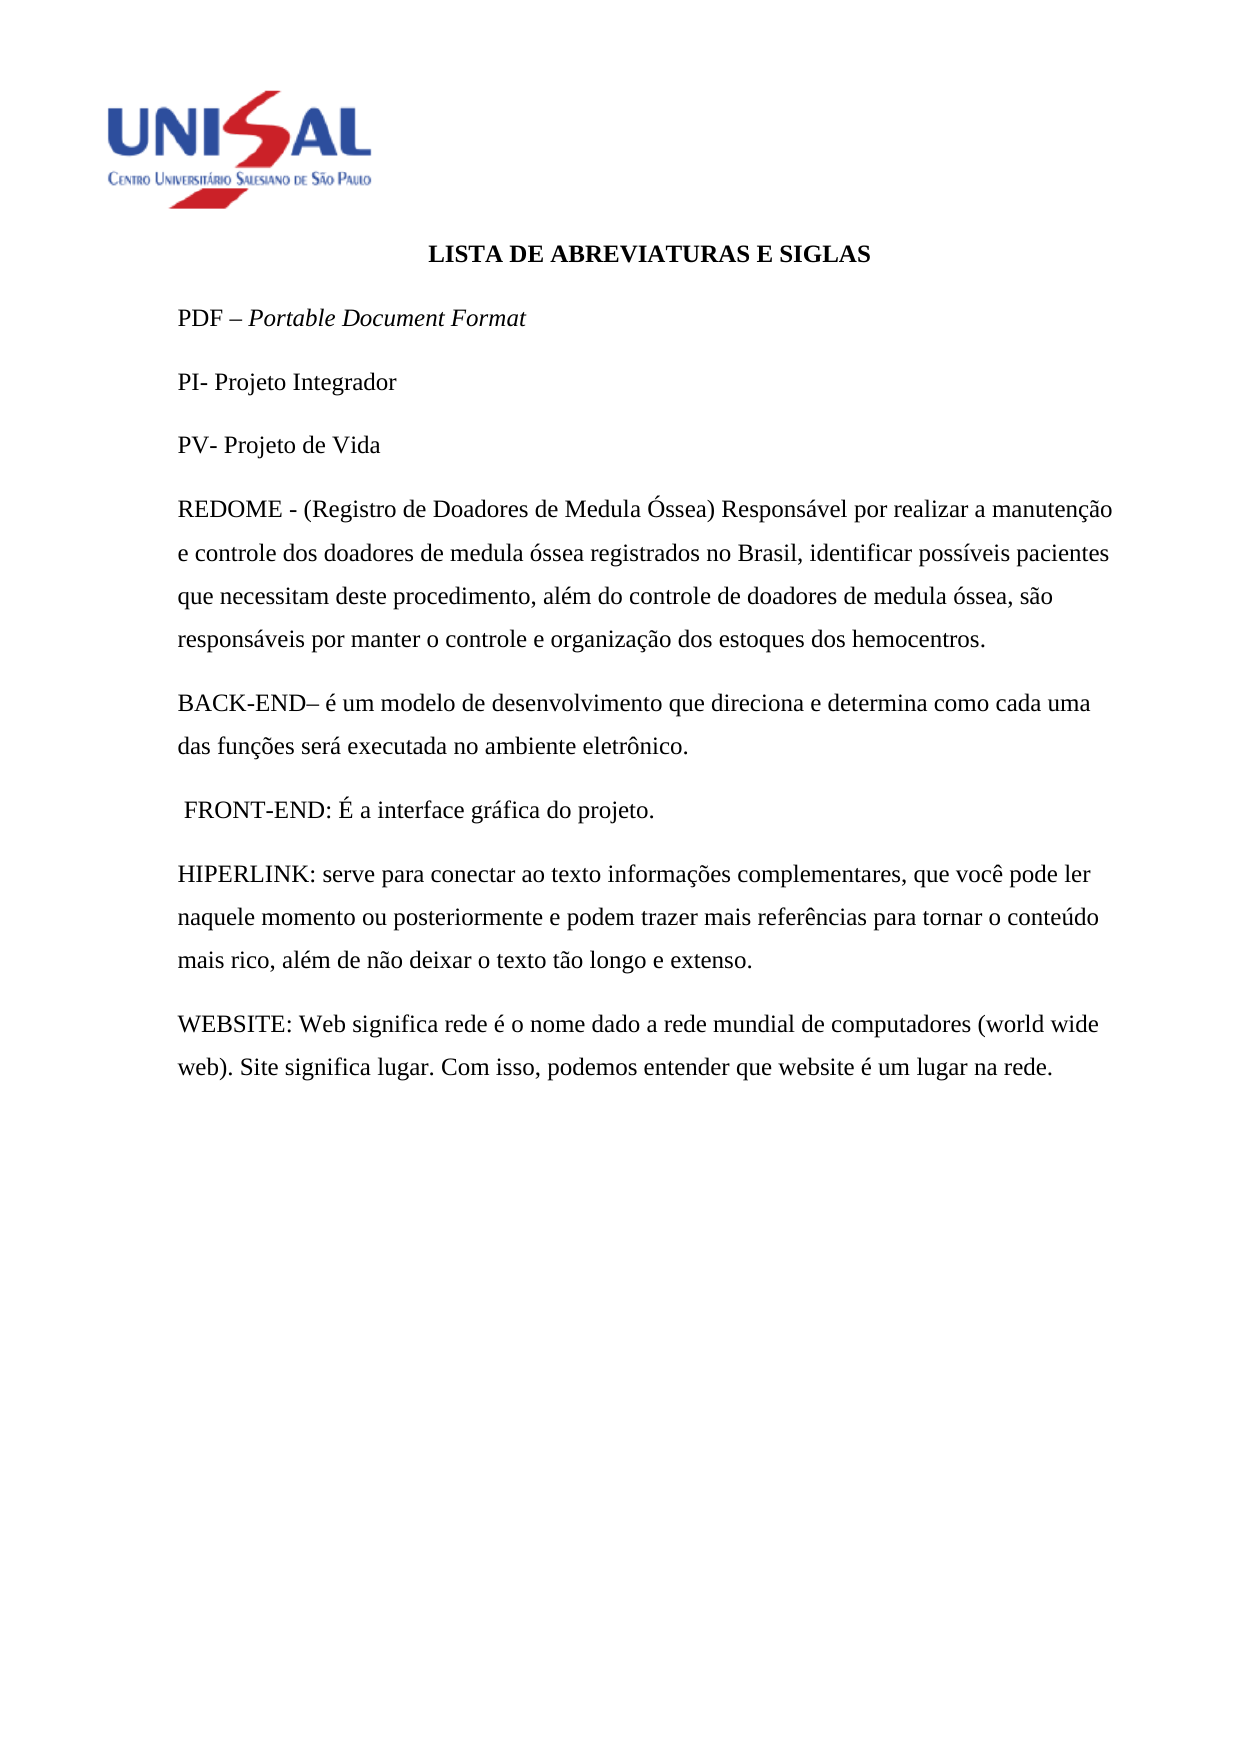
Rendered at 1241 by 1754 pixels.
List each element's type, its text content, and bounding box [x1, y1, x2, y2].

text BACK-END– é um modelo de desenvolvimento que direciona e determina como cada uma das funções será executada no ambiente eletrônico. [177, 688, 1122, 760]
text PDF – Portable Document Format [177, 303, 1122, 331]
text LISTA DE ABREVIATURAS E SIGLAS [177, 239, 1122, 267]
text FRONT-END: É a interface gráfica do projeto. [177, 795, 1122, 824]
picture [59, 59, 419, 239]
text HIPERLINK: serve para conectar ao texto informações complementares, que você pode ler naquele momento ou posteriormente e podem trazer mais referências para tornar o conteúdo mais rico, além de não deixar o texto tão longo e extenso. [177, 859, 1122, 974]
text PI- Projeto Integrador [177, 367, 1122, 395]
text WEBSITE: Web significa rede é o nome dado a rede mundial de computadores (world wide web). Site significa lugar. Com isso, podemos entender que website é um lugar na rede. [177, 1009, 1122, 1081]
text PV- Projeto de Vida [177, 431, 1122, 459]
text REDOME - (Registro de Doadores de Medula Óssea) Responsável por realizar a manutenção e controle dos doadores de medula óssea registrados no Brasil, identificar possíveis pacientes que necessitam deste procedimento, além do controle de doadores de medula óssea, são responsáveis por manter o controle e organização dos estoques dos hemocentros. [177, 494, 1122, 653]
